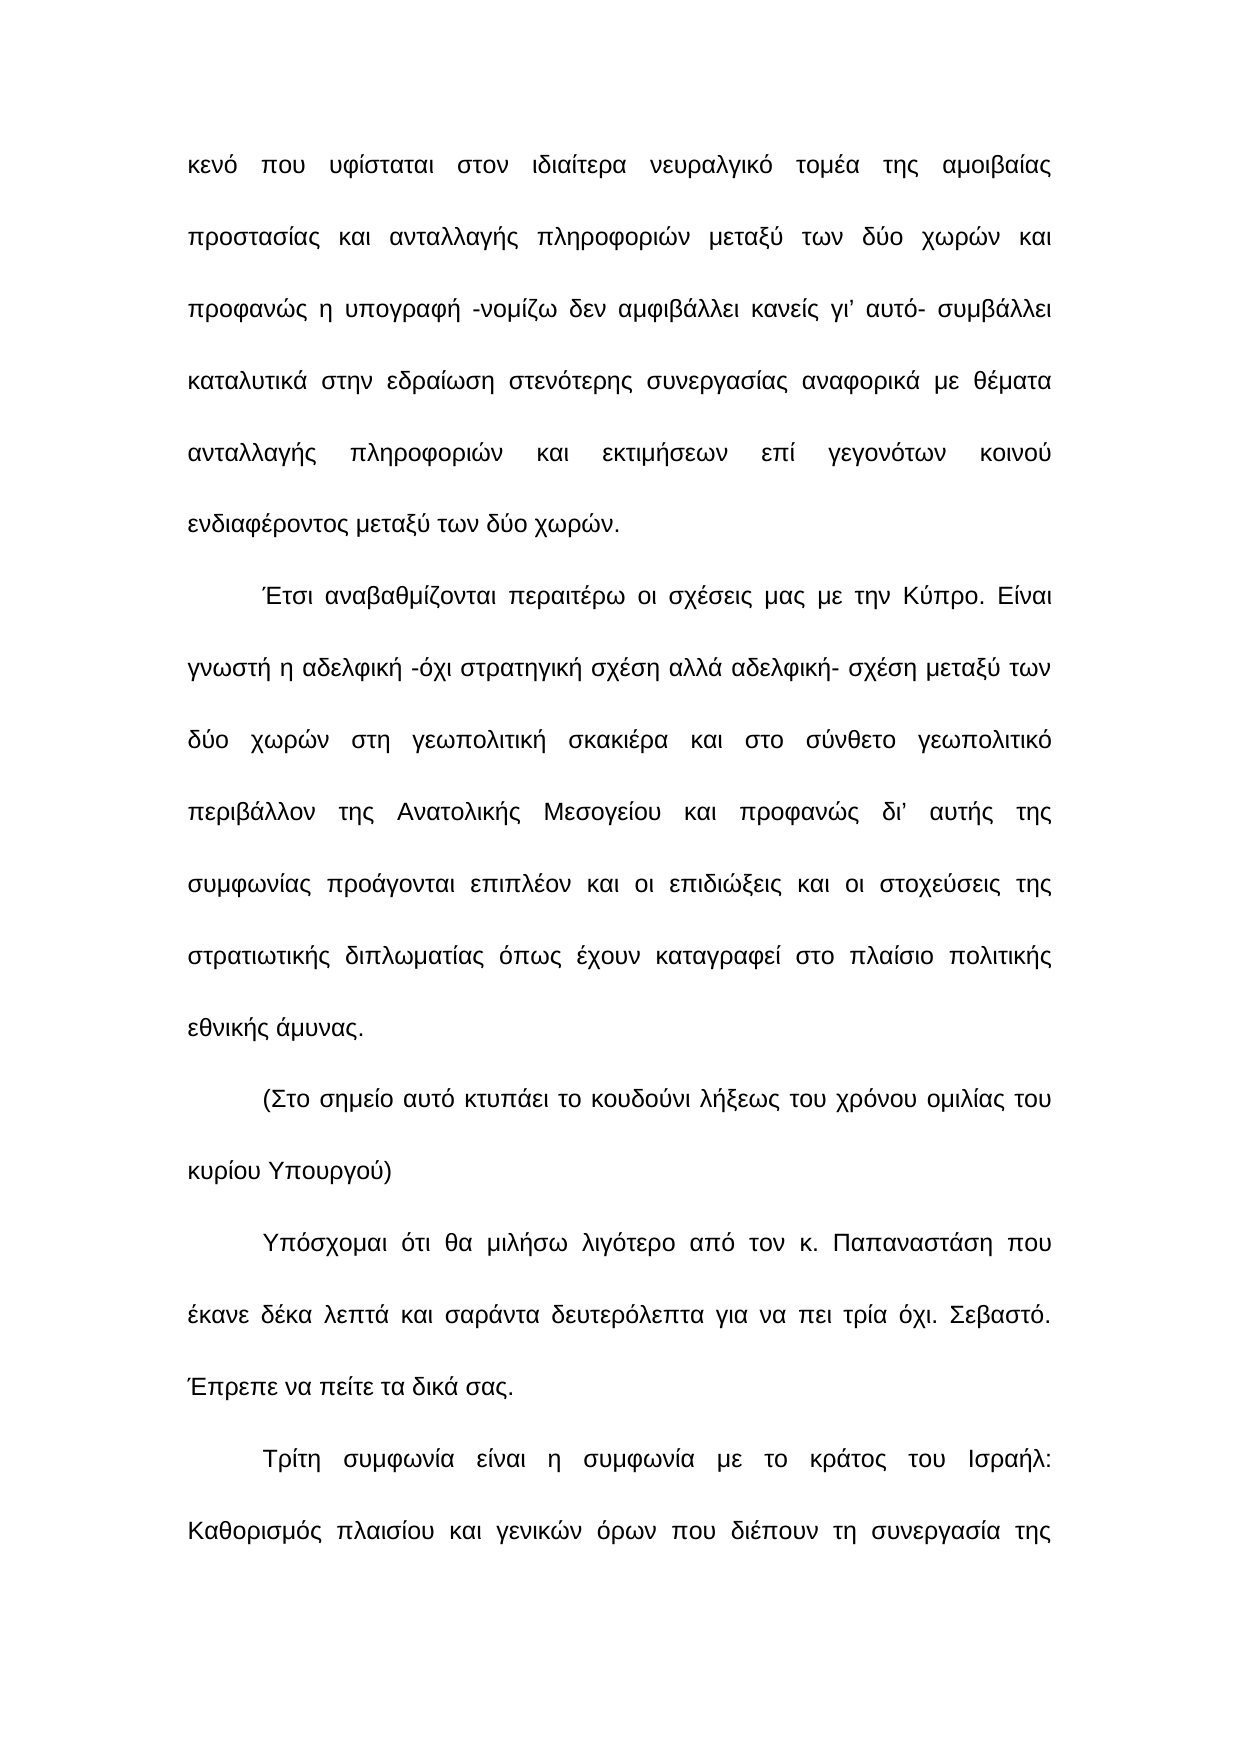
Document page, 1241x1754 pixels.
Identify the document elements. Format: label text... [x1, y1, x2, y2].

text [187, 150, 1053, 538]
text Υπόσχομαι ότι θα μιλήσω λιγότερο από τον κ. Παπαναστάση που έκανε δέκα λεπτά και σαράντα δευτερόλεπτα για να πει τρία όχι. Σεβαστό. Έπρεπε να πείτε τα δικά σας. [187, 1228, 1053, 1401]
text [187, 1444, 1053, 1544]
text Έτσι αναβαθμίζονται περαιτέρω οι σχέσεις μας με την Κύπρο. Είναι γνωστή η αδελφική -όχι στρατηγική σχέση αλλά αδελφική- σχέση μεταξύ των δύο χωρών στη γεωπολιτική σκακιέρα και στο σύνθετο γεωπολιτικό περιβάλλον της Ανατολικής Μεσογείου και προφανώς δι’ αυτής της συμφωνίας προάγονται επιπλέον και οι επιδιώξεις και οι στοχεύσεις της στρατιωτικής διπλωματίας όπως έχουν καταγραφεί στο πλαίσιο πολιτικής εθνικής άμυνας. [187, 581, 1053, 1041]
text (Στο σημείο αυτό κτυπάει το κουδούνι λήξεως του χρόνου ομιλίας του κυρίου Υπουργού) [187, 1084, 1053, 1185]
